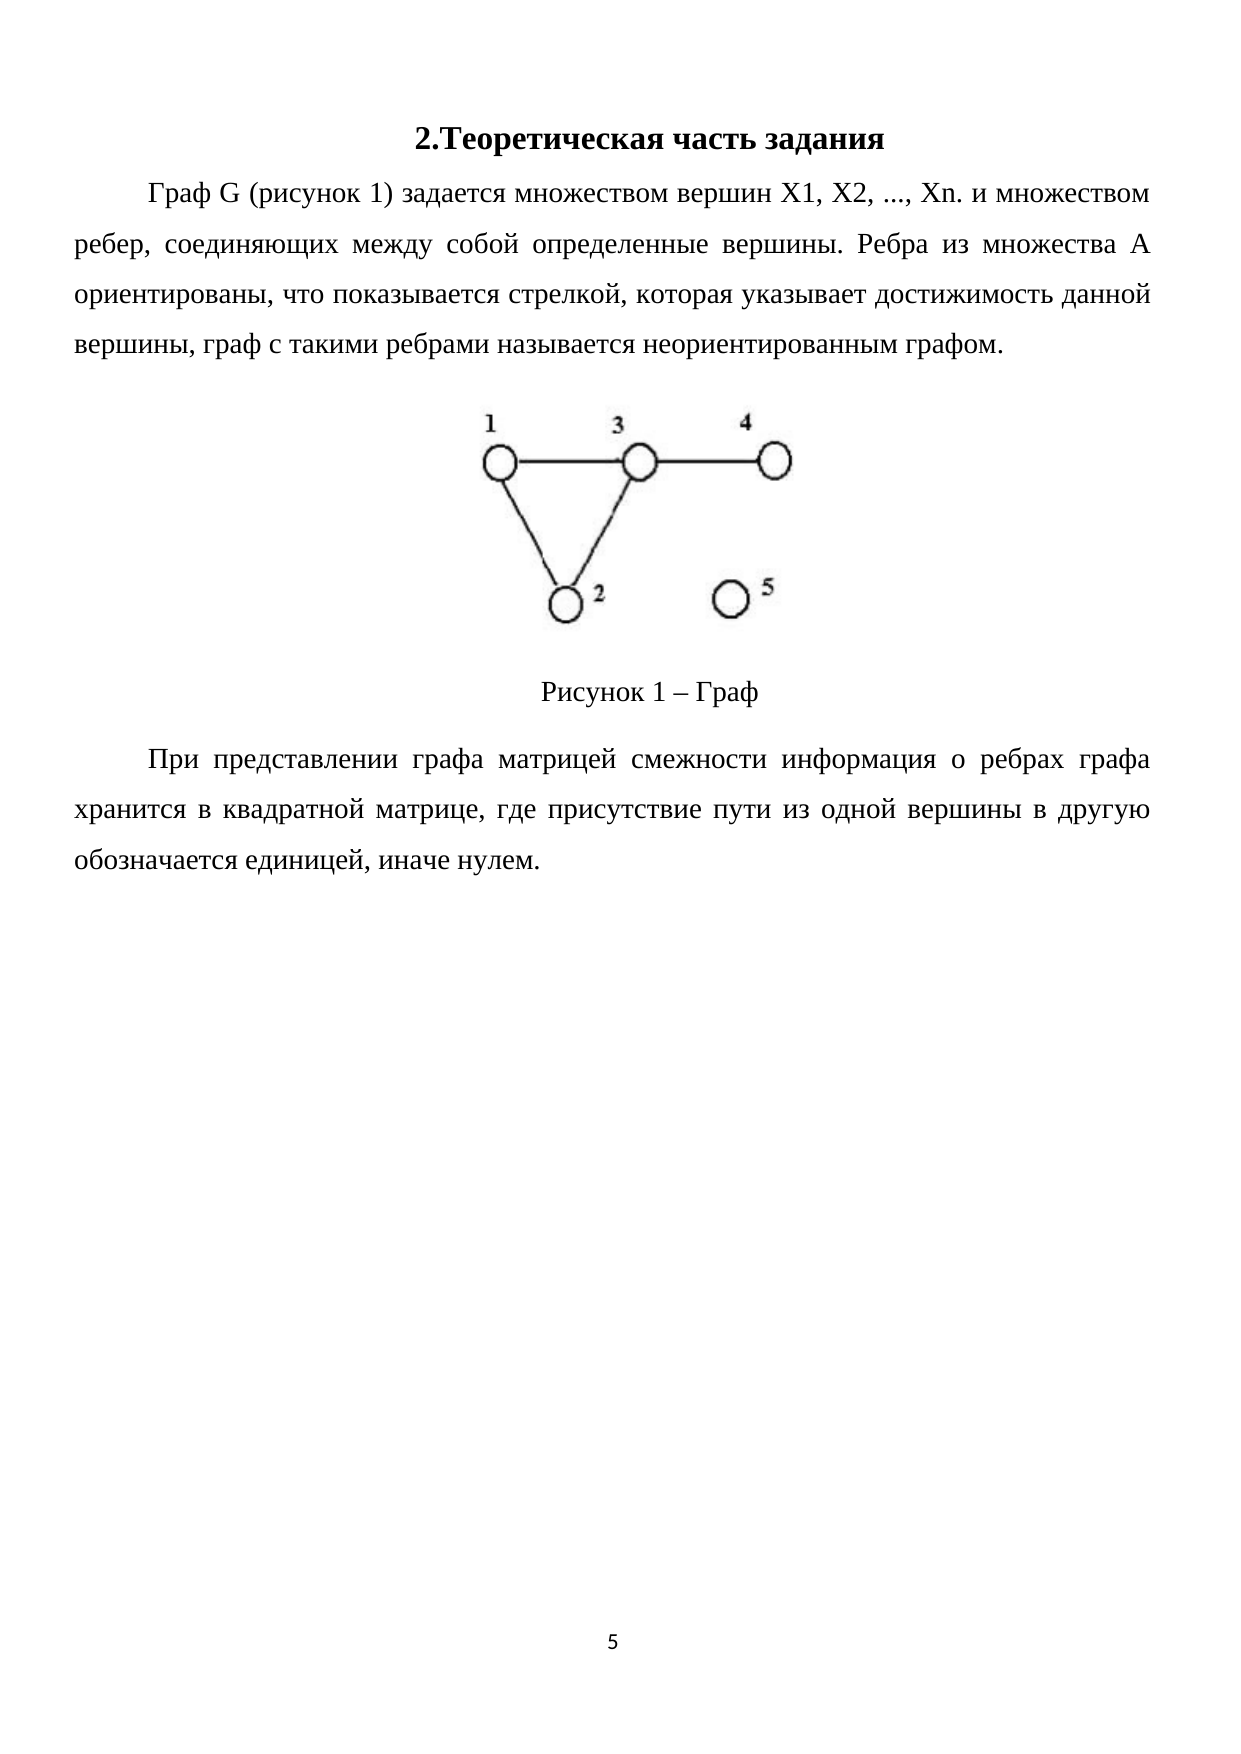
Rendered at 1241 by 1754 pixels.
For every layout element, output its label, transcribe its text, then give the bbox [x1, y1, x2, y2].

subtitle 2.Теоретическая часть задания [74, 118, 1152, 156]
text Рисунок 1 – Граф [74, 674, 1152, 708]
text Граф G (рисунок 1) задается множеством вершин X1, X2, ..., Xn. и множеством ребер, соединяющих между собой определенные вершины. Ребра из множества А ориентированы, что показывается стрелкой, которая указывает достижимость данной вершины, граф с такими ребрами называется неориентированным графом. [74, 176, 1152, 360]
text При представлении графа матрицей смежности информация о ребрах графа хранится в квадратной матрице, где присутствие пути из одной вершины в другую обозначается единицей, иначе нулем. [74, 741, 1152, 875]
picture [431, 393, 869, 644]
